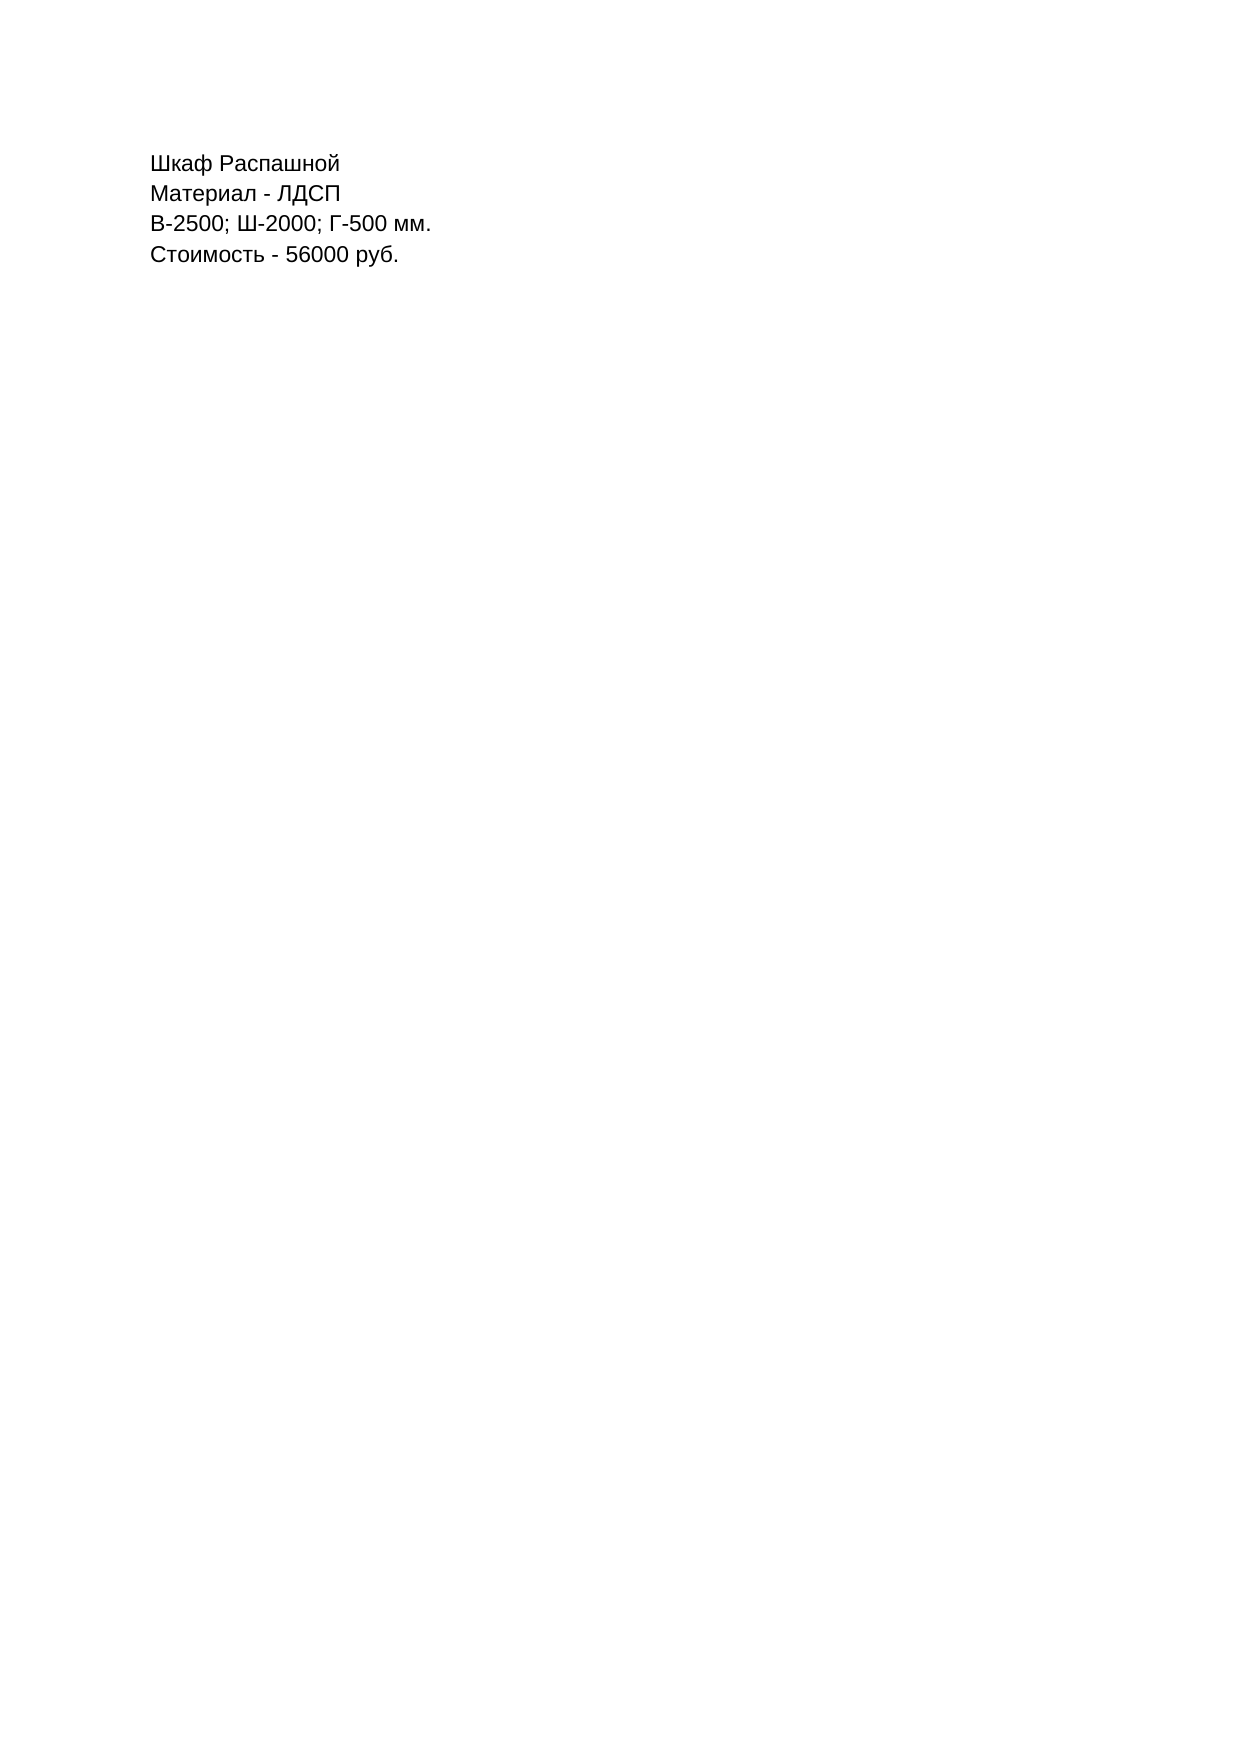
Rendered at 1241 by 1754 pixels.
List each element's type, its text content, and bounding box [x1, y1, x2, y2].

text Шкаф Распашной [150, 150, 1090, 176]
text Стоимость - 56000 руб. [150, 241, 1090, 267]
text Материал - ЛДСП [150, 180, 1090, 207]
text В-2500; Ш-2000; Г-500 мм. [150, 210, 1090, 237]
